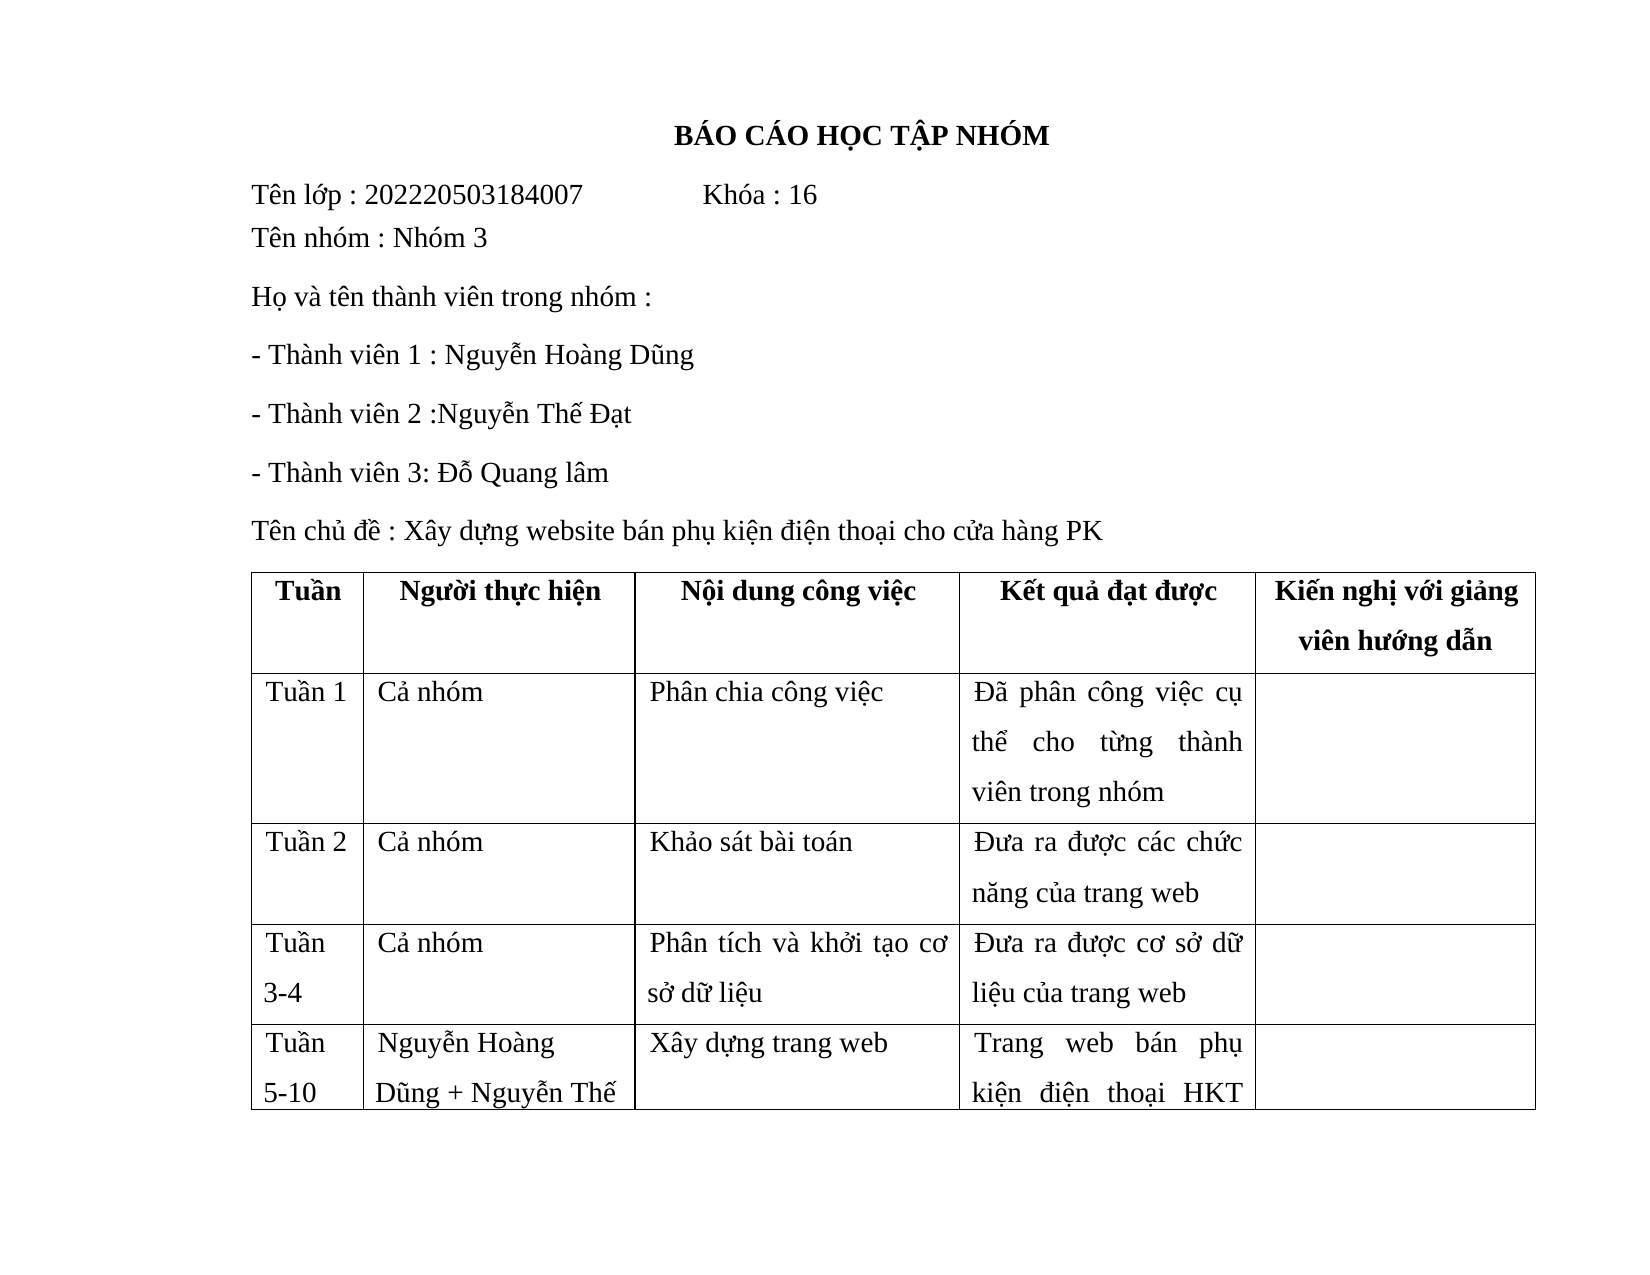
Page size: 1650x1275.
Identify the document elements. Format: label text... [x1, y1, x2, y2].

table_cell [1256, 925, 1535, 1024]
table_cell Tuần 5-10 [252, 1025, 363, 1109]
text BÁO CÁO HỌC TẬP NHÓM [177, 118, 1473, 152]
table_cell [1256, 824, 1535, 924]
table_cell Cả nhóm [364, 674, 634, 823]
text - Thành viên 2 :Nguyễn Thế Đạt [177, 396, 1473, 430]
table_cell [960, 1025, 1255, 1109]
text Họ và tên thành viên trong nhóm : [177, 279, 1473, 312]
table_header Người thực hiện [364, 573, 634, 673]
table_cell Đã phân công việc cụ thể cho từng thành viên trong nhóm [960, 674, 1255, 823]
table_cell Tuần 1 [252, 674, 363, 823]
table_cell Tuần 2 [252, 824, 363, 924]
table_cell Xây dựng trang web [636, 1025, 959, 1109]
table_cell Cả nhóm [364, 824, 634, 924]
text - Thành viên 3: Đỗ Quang lâm [177, 455, 1473, 488]
table_cell Tuần 3-4 [252, 925, 363, 1024]
text Tên chủ đề : Xây dựng website bán phụ kiện điện thoại cho cửa hàng PK [177, 513, 1473, 547]
table_cell Phân tích và khởi tạo cơ sở dữ liệu [636, 925, 959, 1024]
text Tên nhóm : Nhóm 3 [177, 220, 1473, 254]
table_header Nội dung công việc [636, 573, 959, 673]
table_cell Đưa ra được cơ sở dữ liệu của trang web [960, 925, 1255, 1024]
text - Thành viên 1 : Nguyễn Hoàng Dũng [177, 338, 1473, 371]
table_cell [364, 1025, 634, 1109]
table_cell Khảo sát bài toán [636, 824, 959, 924]
table_header Tuần [252, 573, 363, 673]
table_cell Đưa ra được các chức năng của trang web [960, 824, 1255, 924]
text Tên lớp : 202220503184007 Khóa : 16 [177, 177, 1473, 210]
table_cell Cả nhóm [364, 925, 634, 1024]
table_cell [1256, 674, 1535, 823]
table_cell [1256, 1025, 1535, 1109]
table_header Kết quả đạt được [960, 573, 1255, 673]
table_cell Phân chia công việc [636, 674, 959, 823]
table_header Kiến nghị với giảng viên hướng dẫn [1256, 573, 1535, 673]
